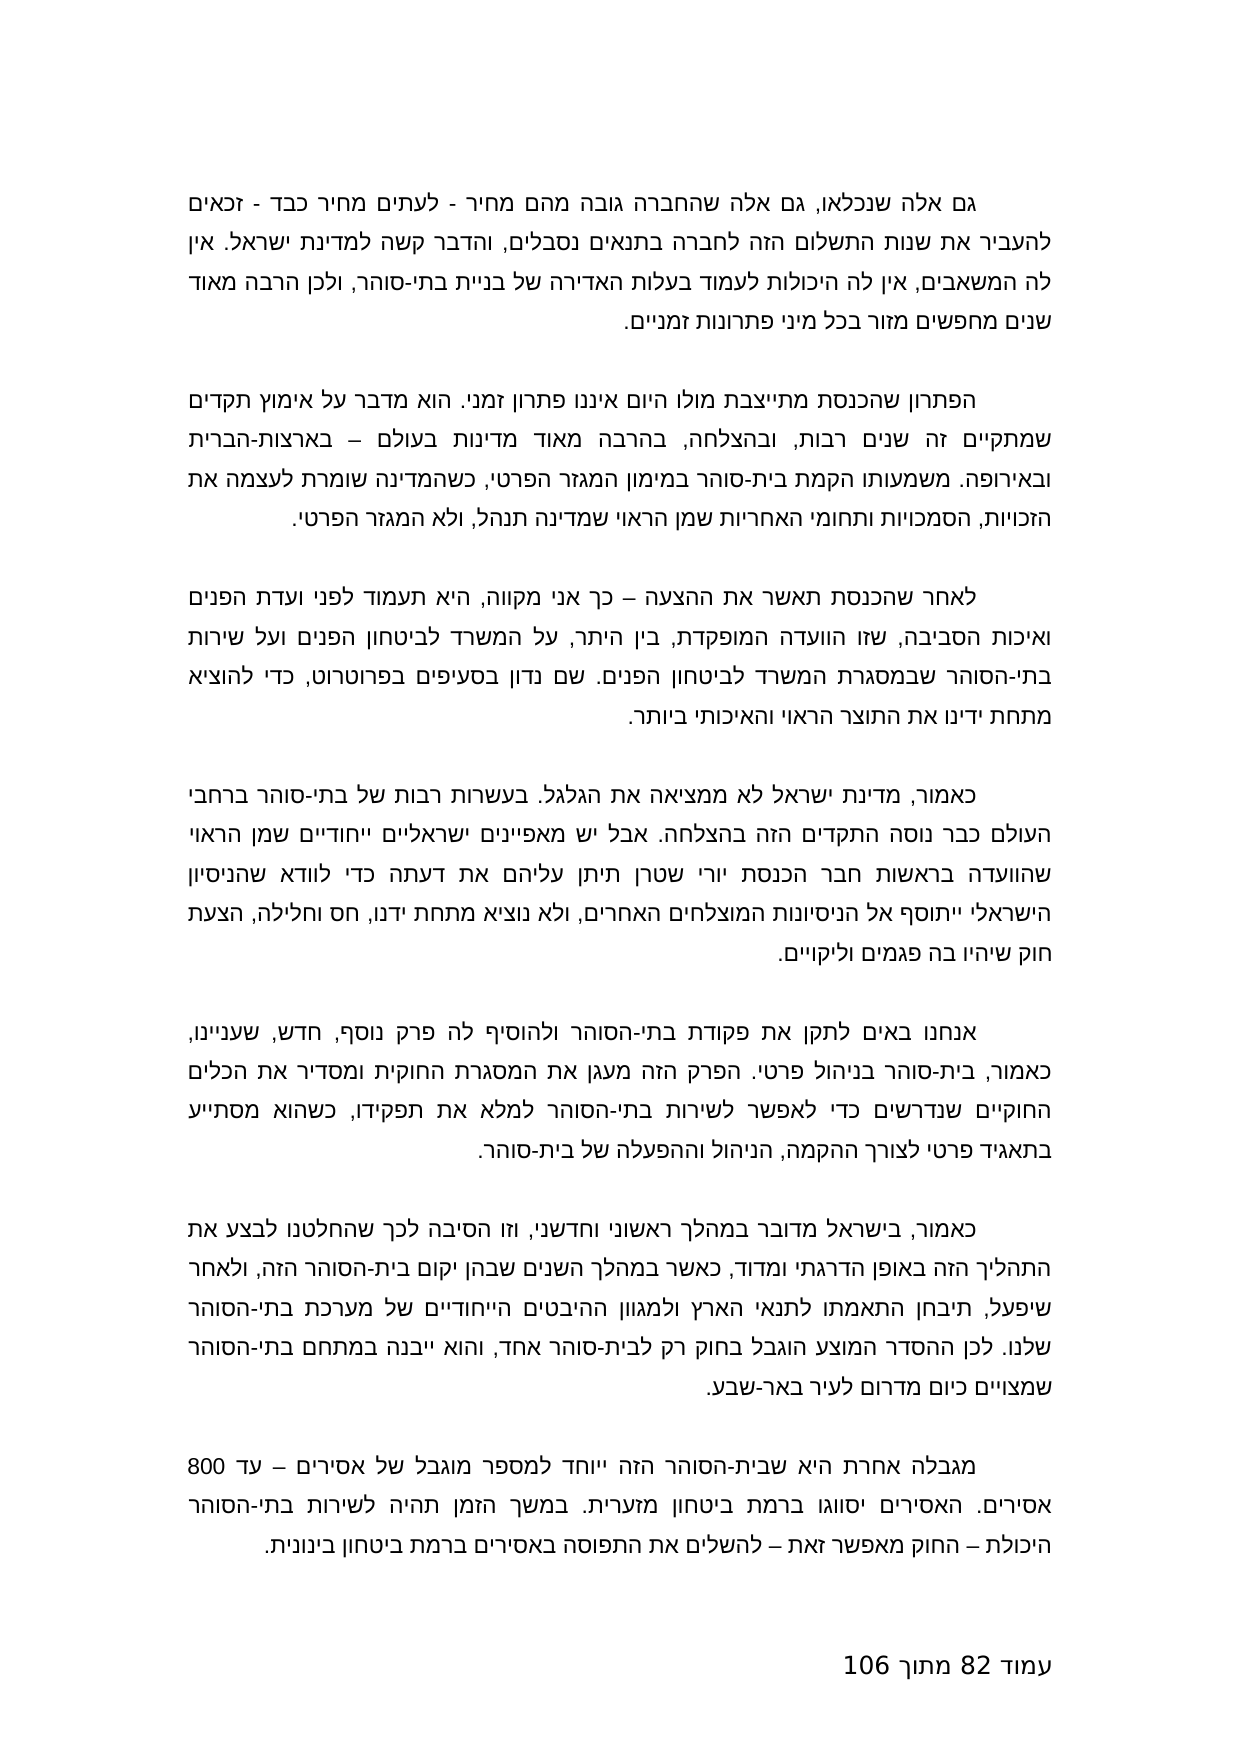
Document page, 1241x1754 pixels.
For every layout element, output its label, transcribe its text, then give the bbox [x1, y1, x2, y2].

text גם אלה שנכלאו, גם אלה שהחברה גובה מהם מחיר - לעתים מחיר כבד - זכאים להעביר את שנות התשלום הזה לחברה בתנאים נסבלים, והדבר קשה למדינת ישראל. אין לה המשאבים, אין לה היכולות לעמוד בעלות האדירה של בניית בתי-סוהר, ולכן הרבה מאוד שנים מחפשים מזור בכל מיני פתרונות זמניים. [187, 189, 1053, 334]
text כאמור, בישראל מדובר במהלך ראשוני וחדשני, וזו הסיבה לכך שהחלטנו לבצע את התהליך הזה באופן הדרגתי ומדוד, כאשר במהלך השנים שבהן יקום בית-הסוהר הזה, ולאחר שיפעל, תיבחן התאמתו לתנאי הארץ ולמגוון ההיבטים הייחודיים של מערכת בתי-הסוהר שלנו. לכן ההסדר המוצע הוגבל בחוק רק לבית-סוהר אחד, והוא ייבנה במתחם בתי-הסוהר שמצויים כיום מדרום לעיר באר-שבע. [187, 1216, 1053, 1400]
text אנחנו באים לתקן את פקודת בתי-הסוהר ולהוסיף לה פרק נוסף, חדש, שעניינו, כאמור, בית-סוהר בניהול פרטי. הפרק הזה מעגן את המסגרת החוקית ומסדיר את הכלים החוקיים שנדרשים כדי לאפשר לשירות בתי-הסוהר למלא את תפקידו, כשהוא מסתייע בתאגיד פרטי לצורך ההקמה, הניהול וההפעלה של בית-סוהר. [187, 1018, 1053, 1163]
text כאמור, מדינת ישראל לא ממציאה את הגלגל. בעשרות רבות של בתי-סוהר ברחבי העולם כבר נוסה התקדים הזה בהצלחה. אבל יש מאפיינים ישראליים ייחודיים שמן הראוי שהוועדה בראשות חבר הכנסת יורי שטרן תיתן עליהם את דעתה כדי לוודא שהניסיון הישראלי ייתוסף אל הניסיונות המוצלחים האחרים, ולא נוציא מתחת ידנו, חס וחלילה, הצעת חוק שיהיו בה פגמים וליקויים. [187, 782, 1053, 966]
text מגבלה אחרת היא שבית-הסוהר הזה ייוחד למספר מוגבל של אסירים – עד 800 אסירים. האסירים יסווגו ברמת ביטחון מזערית. במשך הזמן תהיה לשירות בתי-הסוהר היכולת – החוק מאפשר זאת – להשלים את התפוסה באסירים ברמת ביטחון בינונית. [187, 1453, 1053, 1558]
text הפתרון שהכנסת מתייצבת מולו היום איננו פתרון זמני. הוא מדבר על אימוץ תקדים שמתקיים זה שנים רבות, ובהצלחה, בהרבה מאוד מדינות בעולם – בארצות-הברית ובאירופה. משמעותו הקמת בית-סוהר במימון המגזר הפרטי, כשהמדינה שומרת לעצמה את הזכויות, הסמכויות ותחומי האחריות שמן הראוי שמדינה תנהל, ולא המגזר הפרטי. [187, 387, 1053, 532]
text לאחר שהכנסת תאשר את ההצעה – כך אני מקווה, היא תעמוד לפני ועדת הפנים ואיכות הסביבה, שזו הוועדה המופקדת, בין היתר, על המשרד לביטחון הפנים ועל שירות בתי-הסוהר שבמסגרת המשרד לביטחון הפנים. שם נדון בסעיפים בפרוטרוט, כדי להוציא מתחת ידינו את התוצר הראוי והאיכותי ביותר. [187, 584, 1053, 729]
